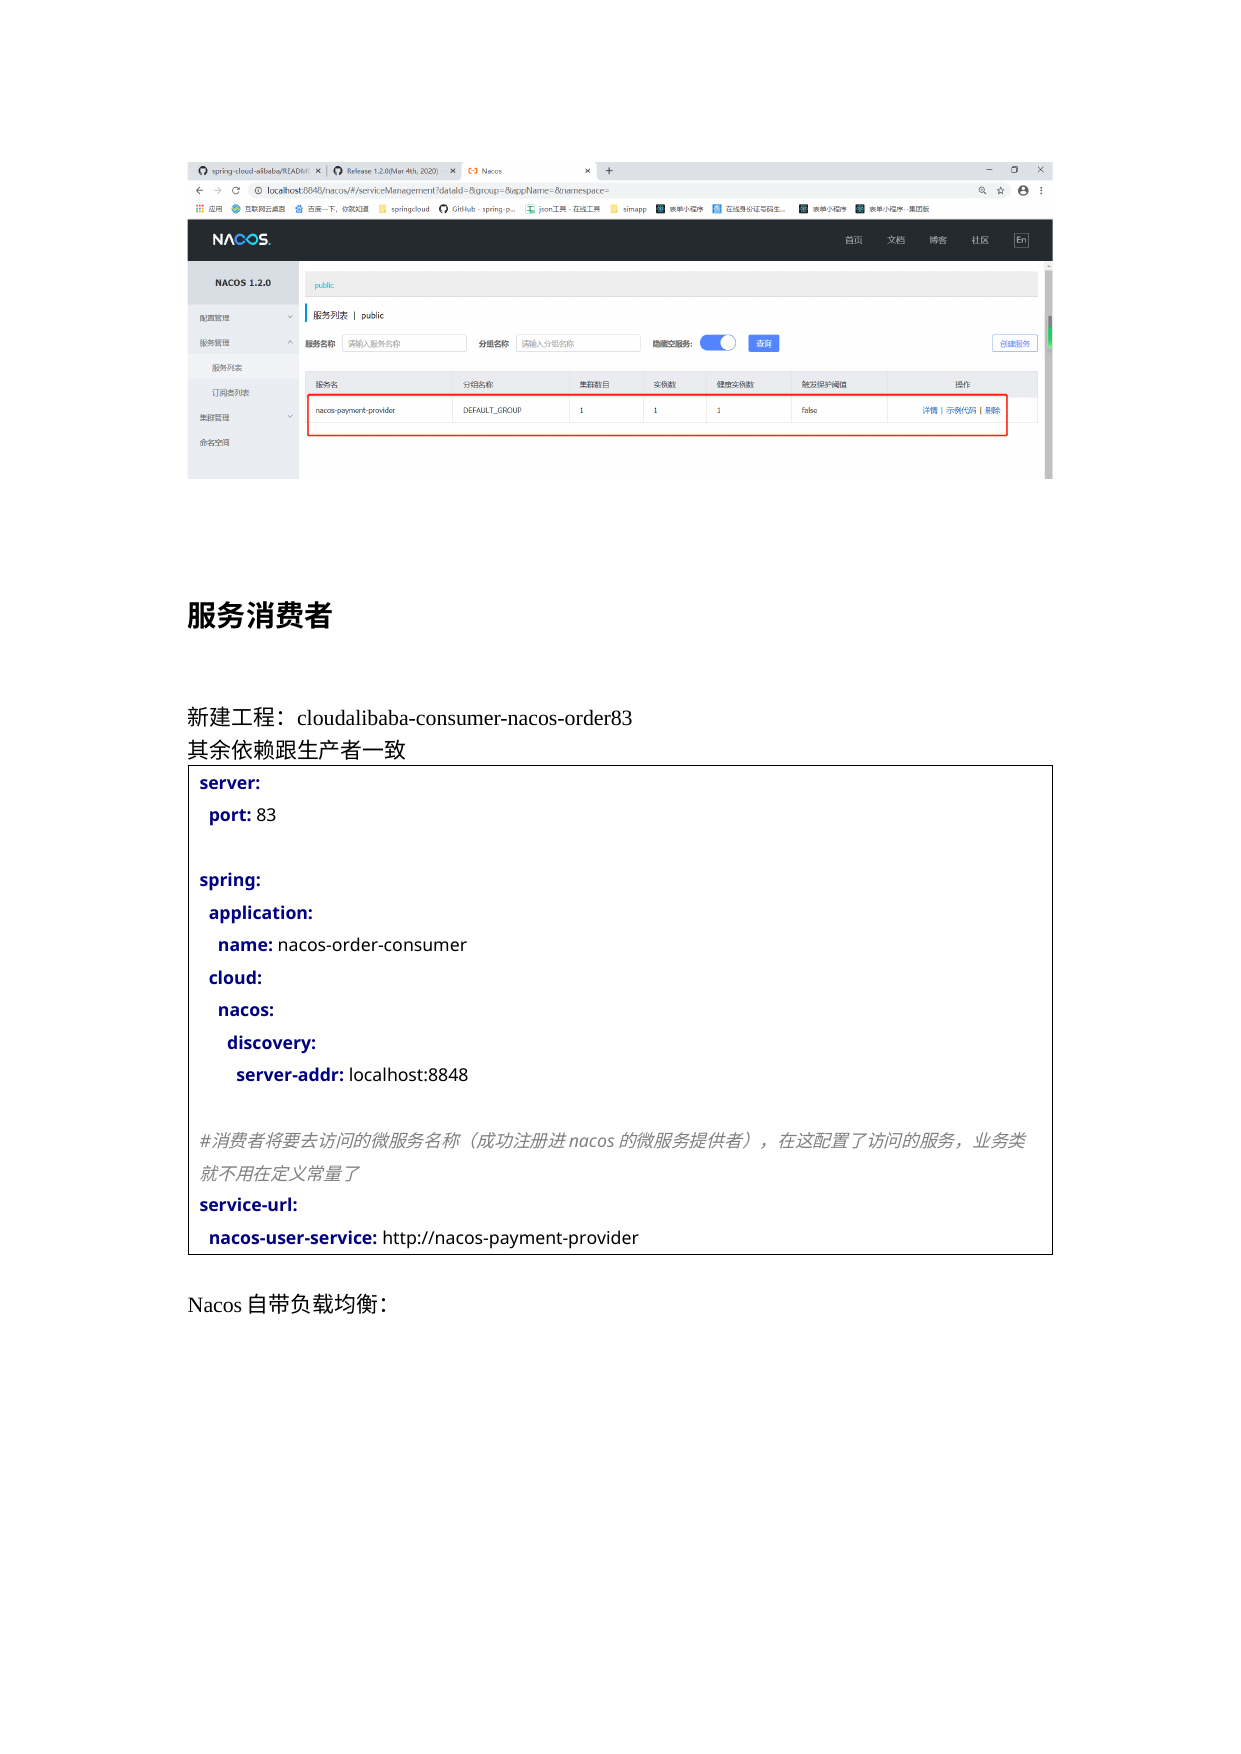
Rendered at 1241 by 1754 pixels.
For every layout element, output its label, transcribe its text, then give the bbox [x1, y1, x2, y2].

picture [187, 162, 1053, 479]
subtitle 服务消费者 [187, 581, 1053, 646]
text 新建工程：cloudalibaba-consumer-nacos-order83 [187, 700, 1053, 732]
text 其余依赖跟生产者一致 [187, 732, 1053, 765]
text Nacos自带负载均衡： [187, 1287, 1053, 1319]
